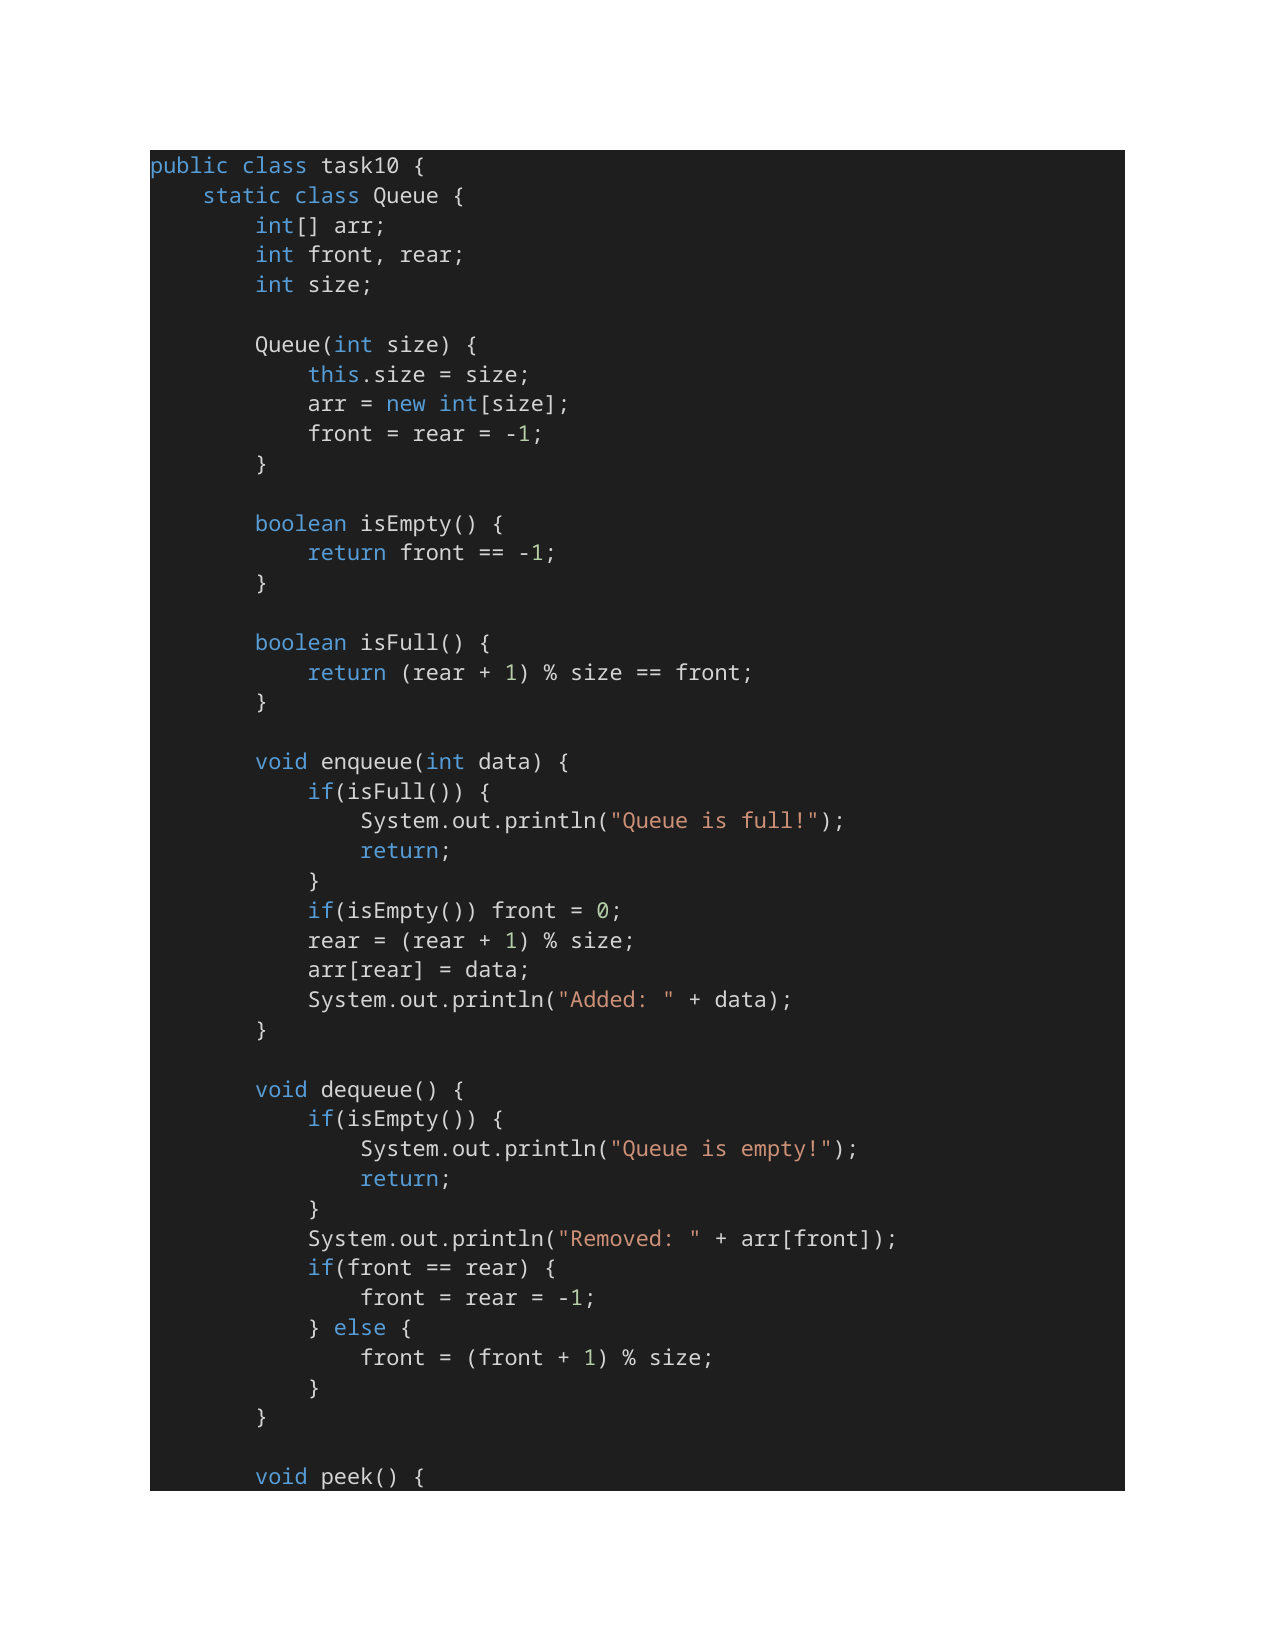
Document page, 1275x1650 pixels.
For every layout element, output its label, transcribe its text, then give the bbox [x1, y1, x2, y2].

text int front, rear; [150, 239, 1125, 269]
text Queue(int size) { [150, 329, 1125, 358]
text void dequeue() { [150, 1073, 1125, 1103]
text static class Queue { [150, 180, 1125, 209]
text System.out.println("Queue is empty!"); [150, 1133, 1125, 1163]
text this.size = size; [150, 358, 1125, 388]
text } [150, 686, 1125, 716]
text arr[rear] = data; [150, 954, 1125, 984]
text return; [150, 1163, 1125, 1193]
text } [150, 1371, 1125, 1401]
text System.out.println("Removed: " + arr[front]); [150, 1222, 1125, 1252]
text } [150, 567, 1125, 597]
text if(isEmpty()) front = 0; [150, 895, 1125, 924]
text } [150, 865, 1125, 895]
text if(isEmpty()) { [150, 1103, 1125, 1133]
text front = rear = -1; [150, 418, 1125, 448]
text int size; [150, 269, 1125, 299]
text front = rear = -1; [150, 1282, 1125, 1312]
text public class task10 { [150, 150, 1125, 180]
text return front == -1; [150, 537, 1125, 567]
text int[] arr; [150, 209, 1125, 239]
text boolean isEmpty() { [150, 507, 1125, 537]
text boolean isFull() { [150, 627, 1125, 656]
text void peek() { [150, 1461, 1125, 1491]
text return (rear + 1) % size == front; [150, 656, 1125, 686]
text System.out.println("Queue is full!"); [150, 805, 1125, 835]
text if(front == rear) { [150, 1252, 1125, 1282]
text } else { [150, 1312, 1125, 1342]
text } [150, 1401, 1125, 1431]
text } [150, 1014, 1125, 1044]
text void enqueue(int data) { [150, 746, 1125, 776]
text } [150, 448, 1125, 478]
text return; [150, 835, 1125, 865]
text arr = new int[size]; [150, 388, 1125, 418]
text System.out.println("Added: " + data); [150, 984, 1125, 1014]
text if(isFull()) { [150, 776, 1125, 805]
text } [150, 1193, 1125, 1222]
text front = (front + 1) % size; [150, 1342, 1125, 1371]
text rear = (rear + 1) % size; [150, 924, 1125, 954]
